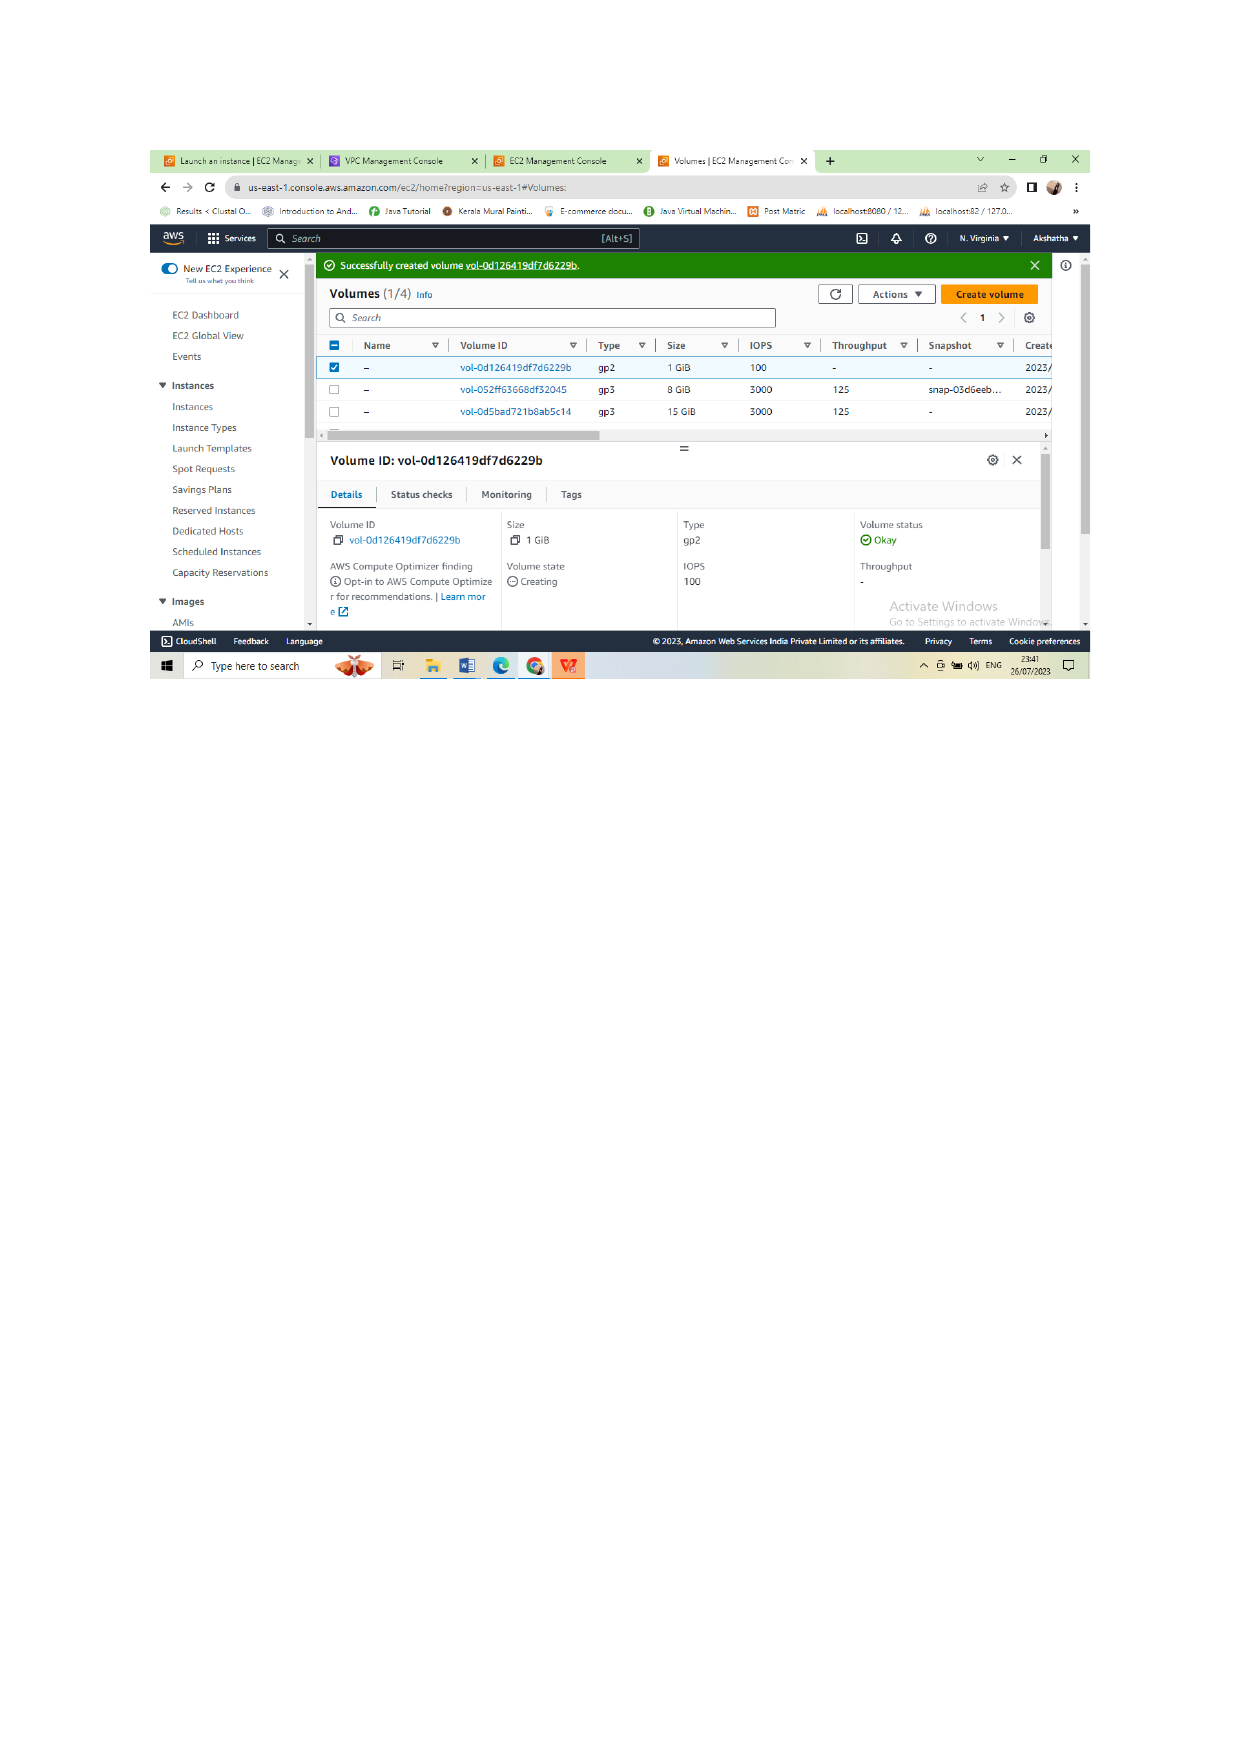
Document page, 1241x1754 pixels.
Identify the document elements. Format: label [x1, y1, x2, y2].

picture [150, 150, 1091, 679]
